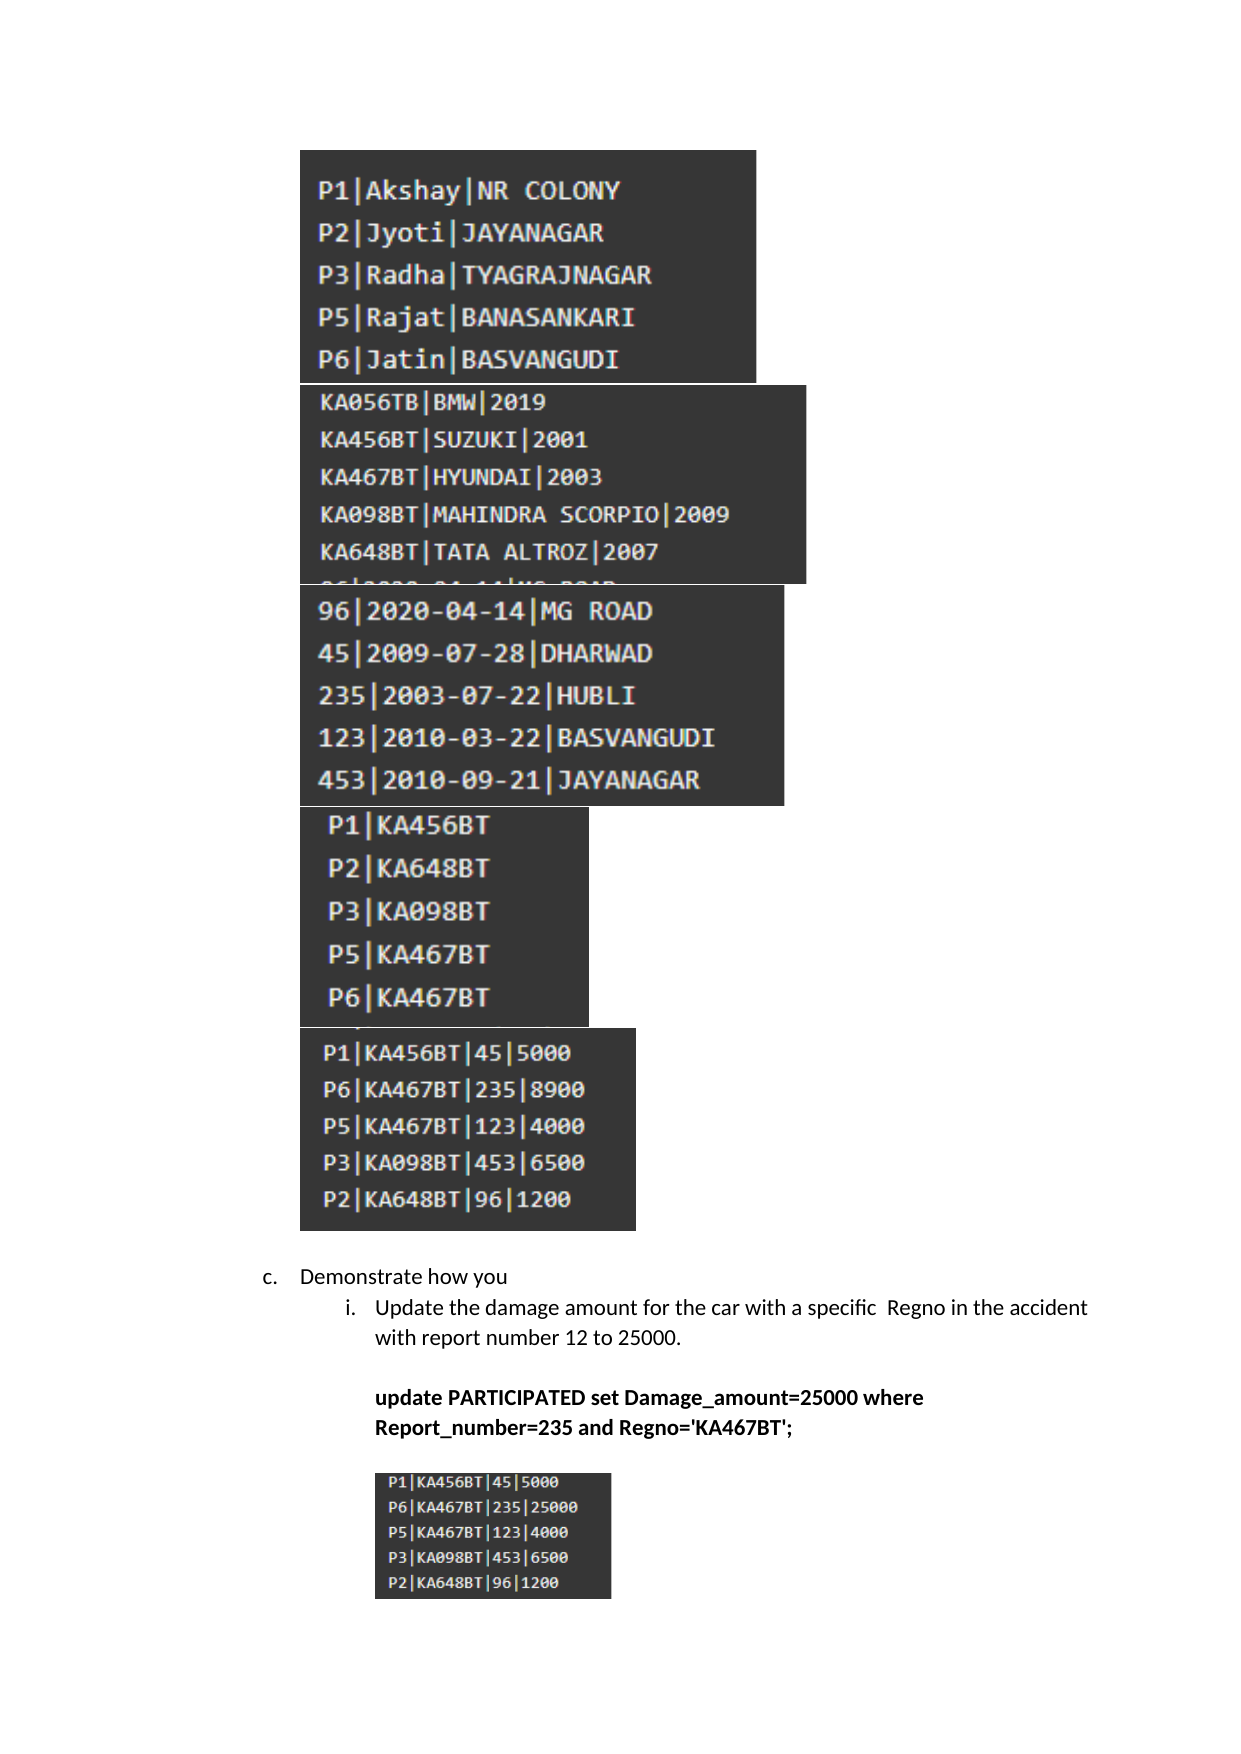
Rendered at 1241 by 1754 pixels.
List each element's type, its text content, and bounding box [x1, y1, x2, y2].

picture [300, 1028, 636, 1231]
list Update the damage amount for the car with a specific Regno in the accident with report number 12 to 25000. [356, 1293, 1090, 1351]
picture [300, 807, 589, 1027]
picture [300, 150, 757, 383]
picture [300, 385, 807, 584]
list update PARTICIPATED set Damage_amount=25000 where Report_number=235 and Regno='KA467BT'; [375, 1383, 1090, 1442]
picture [375, 1473, 612, 1599]
list Demonstrate how you [262, 1262, 1090, 1291]
picture [300, 585, 785, 806]
